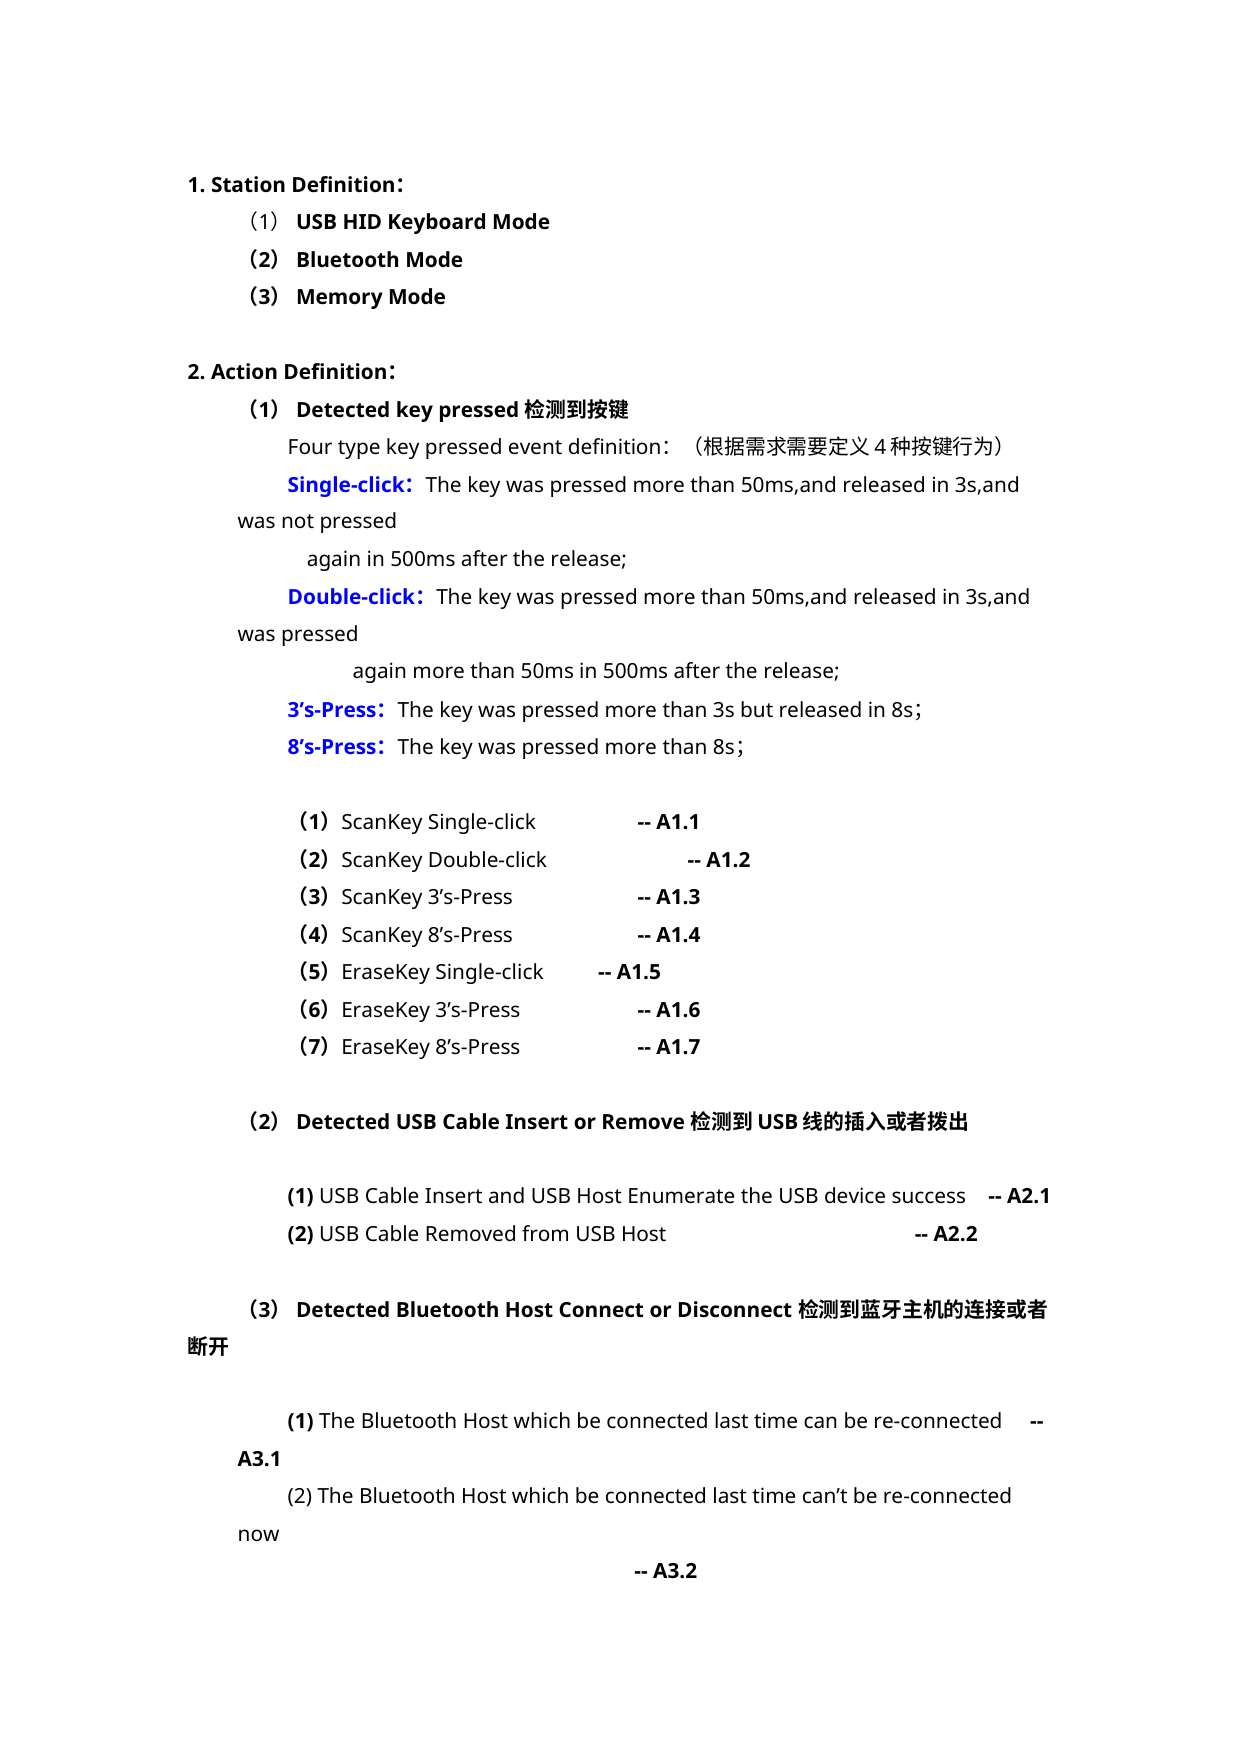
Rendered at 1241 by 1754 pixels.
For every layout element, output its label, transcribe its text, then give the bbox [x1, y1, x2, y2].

list 3’s-Press：The key was pressed more than 3s but released in 8s； [237, 689, 1053, 727]
list USB Cable Insert and USB Host Enumerate the USB device success -- A2.1 [237, 1177, 1053, 1214]
list The Bluetooth Host which be connected last time can be re-connected -- A3.1 [237, 1402, 1053, 1477]
list again in 500ms after the release; [187, 539, 1053, 577]
list again more than 50ms in 500ms after the release; [237, 652, 1053, 689]
list Bluetooth Mode [187, 239, 1053, 277]
list USB HID Keyboard Mode [187, 202, 1053, 239]
list Single-click：The key was pressed more than 50ms,and released in 3s,and was not pressed [237, 464, 1053, 539]
list USB Cable Removed from USB Host -- A2.2 [237, 1214, 1053, 1252]
list -- A3.2 [287, 1552, 1053, 1589]
list ScanKey Double-click -- A1.2 [237, 839, 1053, 877]
list EraseKey 8’s-Press -- A1.7 [237, 1027, 1053, 1064]
list ScanKey Single-click -- A1.1 [237, 802, 1053, 839]
list Action Definition： [187, 352, 1053, 389]
list 8’s-Press：The key was pressed more than 8s； [237, 727, 1053, 764]
list EraseKey Single-click -- A1.5 [237, 952, 1053, 989]
list Detected Bluetooth Host Connect or Disconnect 检测到蓝牙主机的连接或者断开 [187, 1289, 1053, 1364]
list Detected USB Cable Insert or Remove 检测到USB线的插入或者拨出 [187, 1102, 1053, 1139]
list EraseKey 3’s-Press -- A1.6 [237, 989, 1053, 1027]
list Four type key pressed event definition：（根据需求需要定义4种按键行为） [237, 427, 1053, 464]
list ScanKey 3’s-Press -- A1.3 [237, 877, 1053, 914]
list ScanKey 8’s-Press -- A1.4 [237, 914, 1053, 952]
list The Bluetooth Host which be connected last time can’t be re-connected now [237, 1477, 1053, 1552]
list Station Definition： [187, 164, 1053, 202]
list Detected key pressed 检测到按键 [187, 389, 1053, 427]
list Double-click：The key was pressed more than 50ms,and released in 3s,and was pressed [237, 577, 1053, 652]
list Memory Mode [187, 277, 1053, 314]
